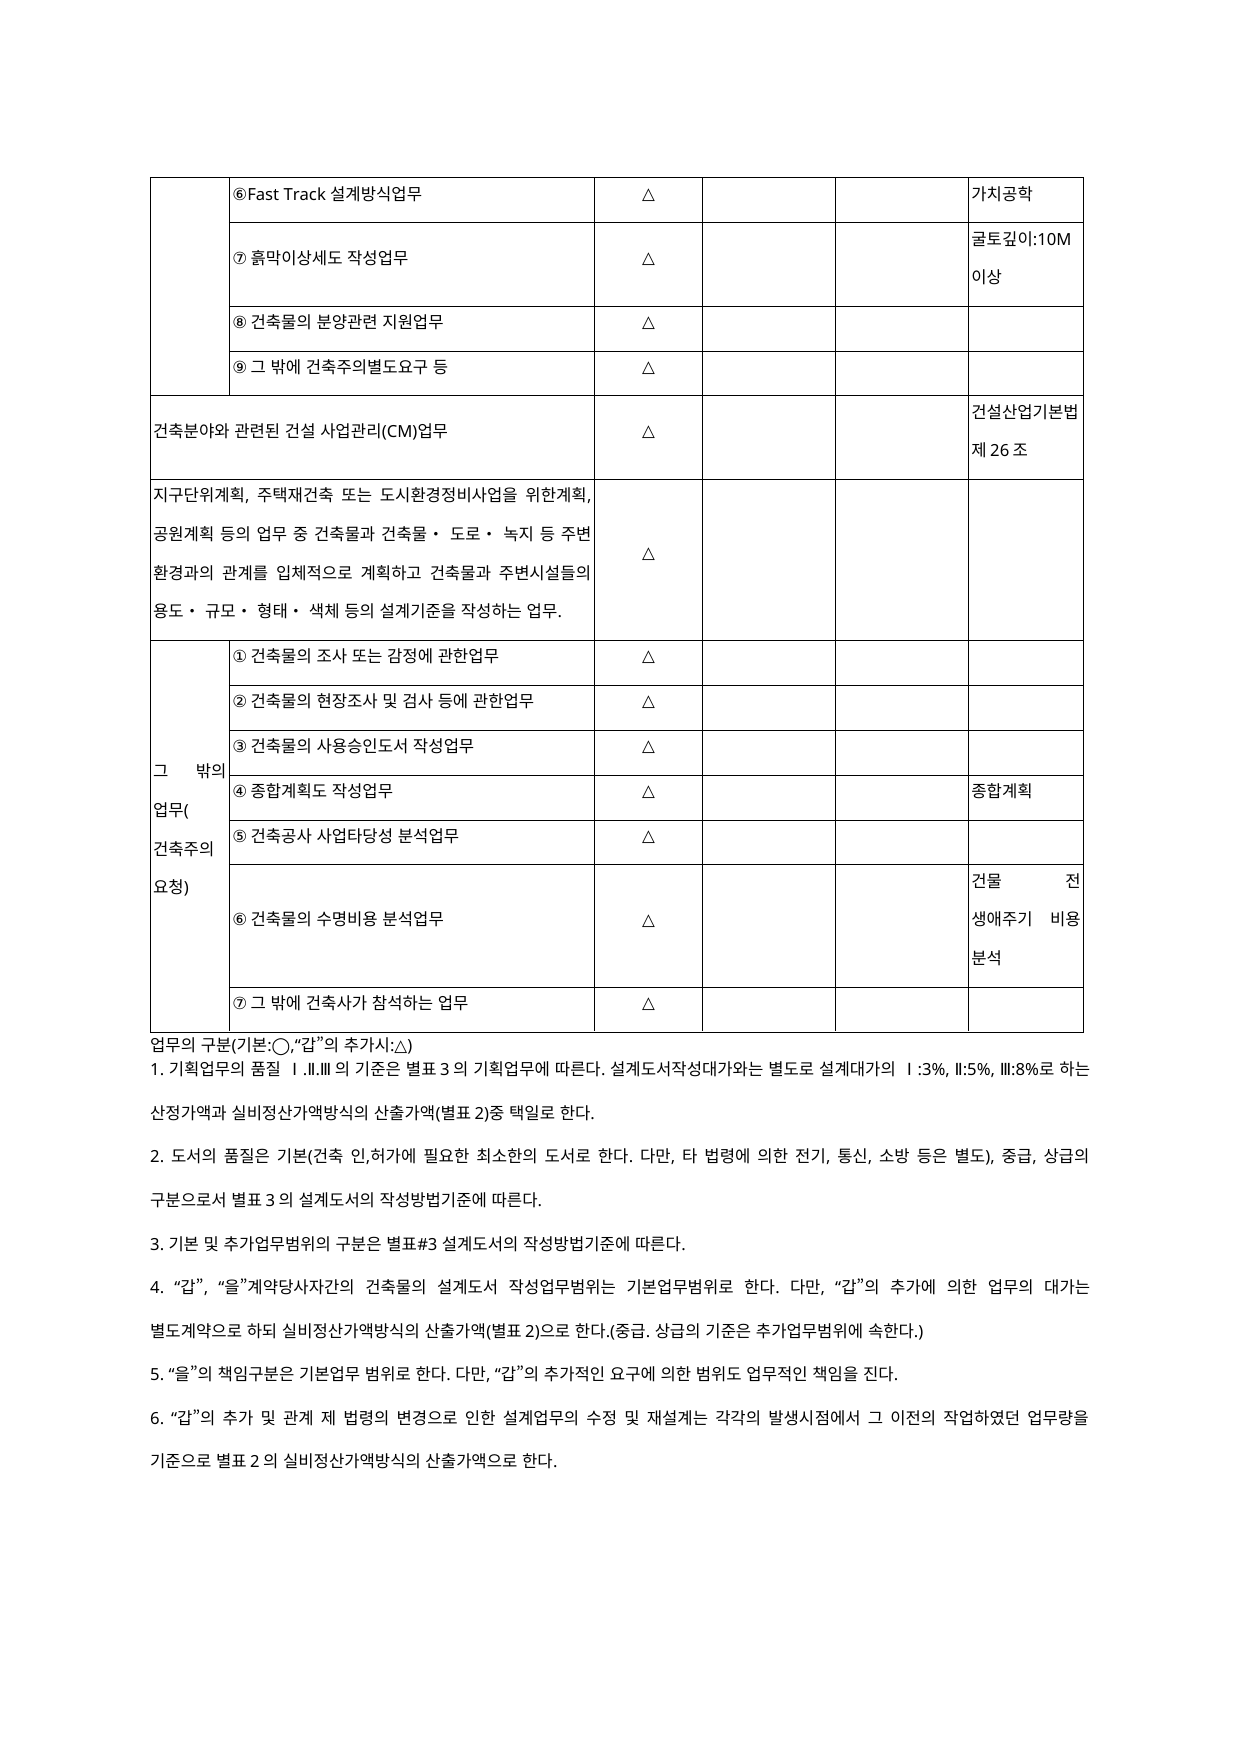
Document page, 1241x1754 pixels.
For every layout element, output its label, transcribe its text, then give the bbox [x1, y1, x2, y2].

table_cell [836, 352, 968, 395]
table_cell △ [595, 352, 702, 395]
table_cell △ [595, 731, 702, 774]
table_cell 그 밖의 업무(건축주의 요청) [151, 641, 229, 1031]
table_cell △ [595, 865, 702, 986]
text 3. 기본 및 추가업무범위의 구분은 별표#3 설계도서의 작성방법기준에 따른다. [150, 1231, 1090, 1255]
table_cell 가치공학 [969, 178, 1083, 222]
table_cell [969, 686, 1083, 730]
table_cell [836, 776, 968, 819]
table_cell ④종합계획도 작성업무 [230, 776, 594, 819]
table_cell [836, 731, 968, 774]
table_cell △ [595, 641, 702, 685]
table_cell [836, 821, 968, 864]
table_cell [836, 480, 968, 640]
table_cell [836, 178, 968, 222]
table_cell [836, 686, 968, 730]
table_cell ⑦그 밖에 건축사가 참석하는 업무 [230, 988, 594, 1031]
text 5. “을”의 책임구분은 기본업무 범위로 한다. 다만, “갑”의 추가적인 요구에 의한 범위도 업무적인 책임을 진다. [150, 1361, 1090, 1386]
table_cell ⑥건축물의 수명비용 분석업무 [230, 865, 594, 986]
table_cell △ [595, 776, 702, 819]
table_cell △ [595, 988, 702, 1031]
table_cell [703, 641, 835, 685]
table_cell [703, 352, 835, 395]
table_cell [969, 641, 1083, 685]
table_cell 건설산업기본법 제26조 [969, 396, 1083, 479]
table_cell [836, 307, 968, 351]
table_cell [703, 686, 835, 730]
table_cell ①건축물의 조사 또는 감정에 관한업무 [230, 641, 594, 685]
text 6. “갑”의 추가 및 관계 제 법령의 변경으로 인한 설계업무의 수정 및 재설계는 각각의 발생시점에서 그 이전의 작업하였던 업무량을 기준으로 별표2의 실비정산가액방식의 산출가액으로 한다. [150, 1405, 1090, 1473]
table_cell △ [595, 686, 702, 730]
table_cell [703, 776, 835, 819]
table_cell ⑨그 밖에 건축주의별도요구 등 [230, 352, 594, 395]
table_cell [836, 223, 968, 306]
table_cell [969, 988, 1083, 1031]
table_cell 종합계획 [969, 776, 1083, 819]
table_cell [969, 480, 1083, 640]
text 업무의 구분(기본:◯,“갑”의 추가시:△) [150, 1032, 1090, 1056]
table_cell △ [595, 821, 702, 864]
table_cell ⑤건축공사 사업타당성 분석업무 [230, 821, 594, 864]
text 1. 기획업무의 품질 Ⅰ.Ⅱ.Ⅲ의 기준은 별표3의 기획업무에 따른다. 설계도서작성대가와는 별도로 설계대가의 Ⅰ:3%, Ⅱ:5%, Ⅲ:8%로 하는 산정가액과 실비정산가액방식의 산출가액(별표2)중 택일로 한다. [150, 1056, 1090, 1124]
table_cell ③건축물의 사용승인도서 작성업무 [230, 731, 594, 774]
table_cell [703, 731, 835, 774]
table_cell △ [595, 178, 702, 222]
table_cell 건물 전 생애주기 비용 분석 [969, 865, 1083, 986]
table_cell ⑦흙막이상세도 작성업무 [230, 223, 594, 306]
table_cell [969, 731, 1083, 774]
table_cell ②건축물의 현장조사 및 검사 등에 관한업무 [230, 686, 594, 730]
table_cell [969, 352, 1083, 395]
table_cell [703, 307, 835, 351]
table_cell [703, 396, 835, 479]
table_cell [836, 396, 968, 479]
table_cell [703, 223, 835, 306]
table_cell [969, 307, 1083, 351]
table_cell [703, 821, 835, 864]
text 2. 도서의 품질은 기본(건축 인,허가에 필요한 최소한의 도서로 한다. 다만, 타 법령에 의한 전기, 통신, 소방 등은 별도), 중급, 상급의 구분으로서 별표3의 설계도서의 작성방법기준에 따른다. [150, 1143, 1090, 1211]
table_cell ⑥Fast Track 설계방식업무 [230, 178, 594, 222]
text 4. “갑”, “을”계약당사자간의 건축물의 설계도서 작성업무범위는 기본업무범위로 한다. 다만, “갑”의 추가에 의한 업무의 대가는 별도계약으로 하되 실비정산가액방식의 산출가액(별표2)으로 한다.(중급. 상급의 기준은 추가업무범위에 속한다.) [150, 1274, 1090, 1342]
table_cell [836, 865, 968, 986]
table_cell [703, 988, 835, 1031]
table_cell [703, 178, 835, 222]
table_cell [836, 641, 968, 685]
table_cell [836, 988, 968, 1031]
table_cell 굴토깊이:10M이상 [969, 223, 1083, 306]
table_cell 지구단위계획, 주택재건축 또는 도시환경정비사업을 위한계획, 공원계획 등의 업무 중 건축물과 건축물‧ 도로‧ 녹지 등 주변 환경과의 관계를 입체적으로 계획하고 건축물과 주변시설들의 용도‧ 규모‧ 형태‧ 색체 등의 설계기준을 작성하는 업무. [151, 480, 594, 640]
table_cell 건축분야와 관련된 건설 사업관리(CM)업무 [151, 396, 594, 479]
table_cell [703, 865, 835, 986]
table_cell [969, 821, 1083, 864]
table_cell △ [595, 223, 702, 306]
table_cell △ [595, 307, 702, 351]
table_cell [703, 480, 835, 640]
table_cell △ [595, 396, 702, 479]
table_cell △ [595, 480, 702, 640]
table_cell ⑧건축물의 분양관련 지원업무 [230, 307, 594, 351]
